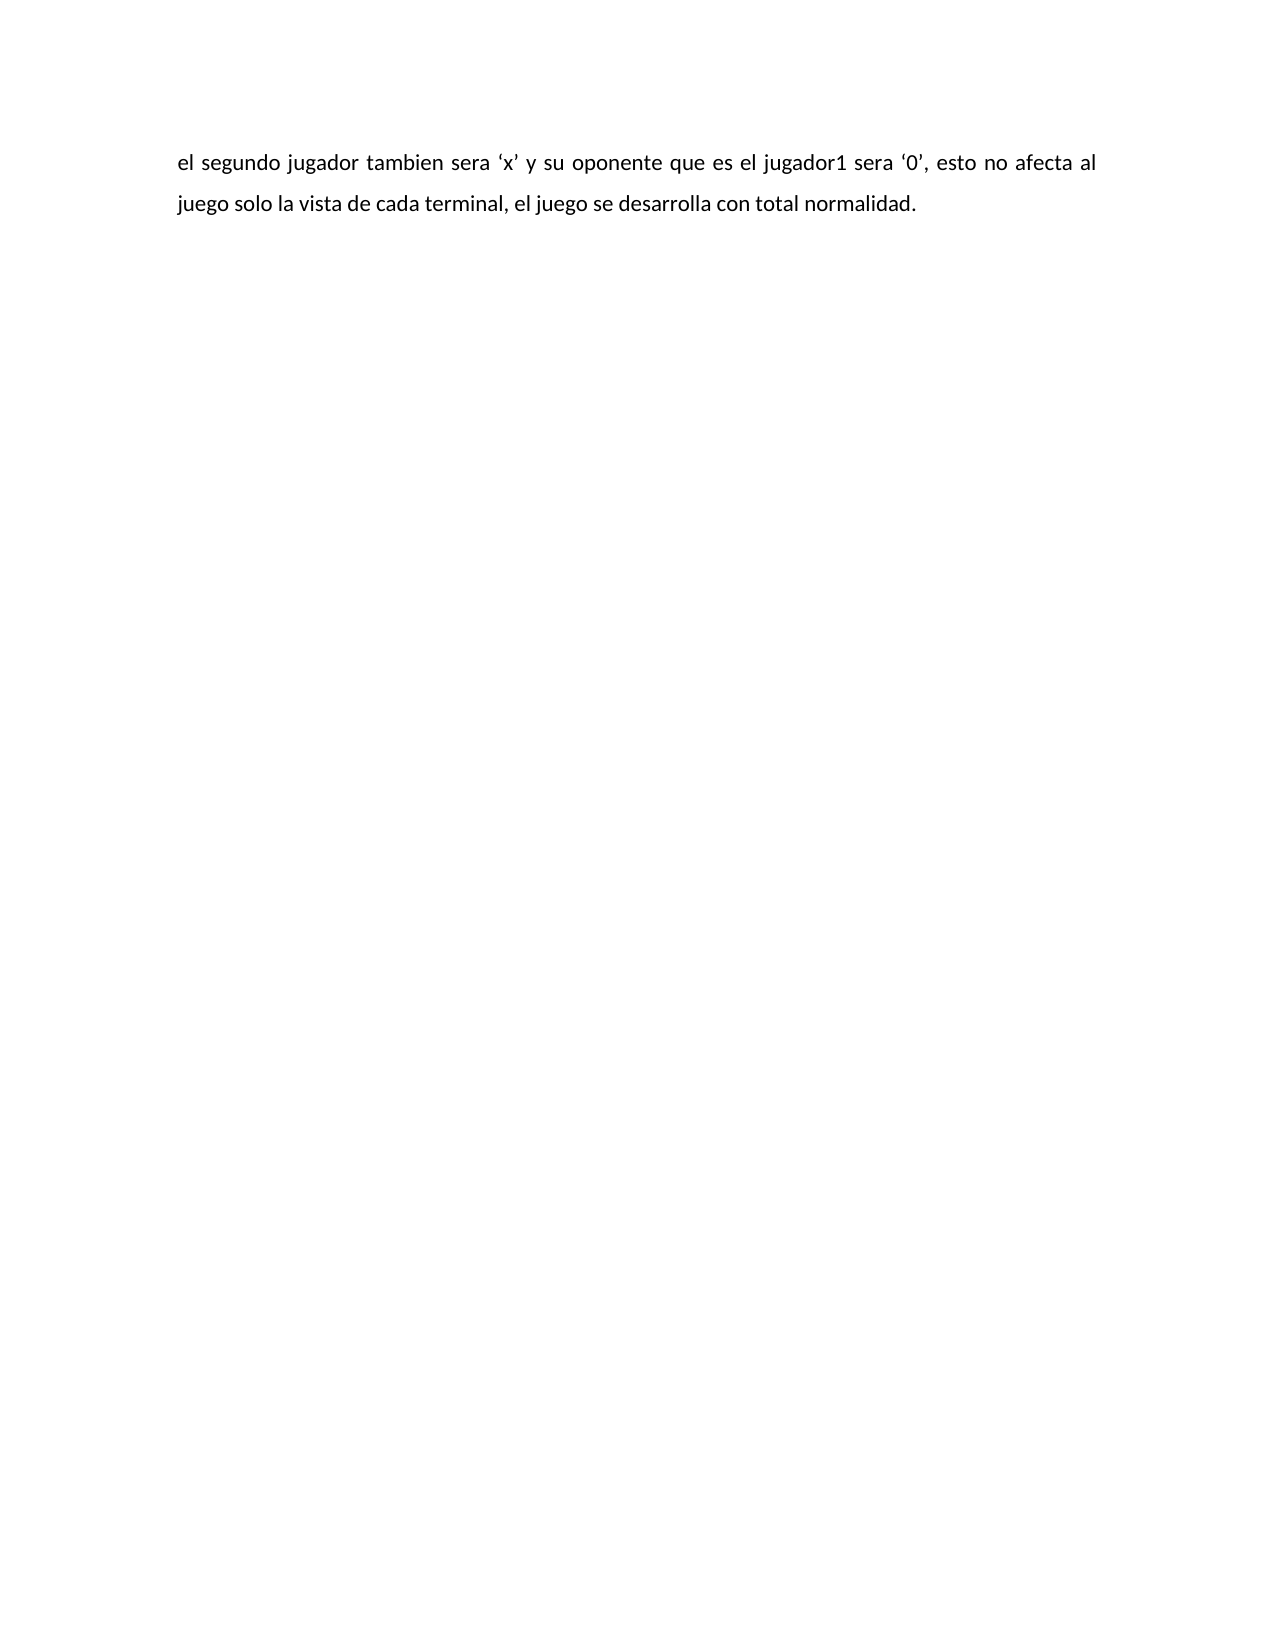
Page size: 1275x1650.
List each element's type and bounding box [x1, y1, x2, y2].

text [177, 148, 1098, 218]
